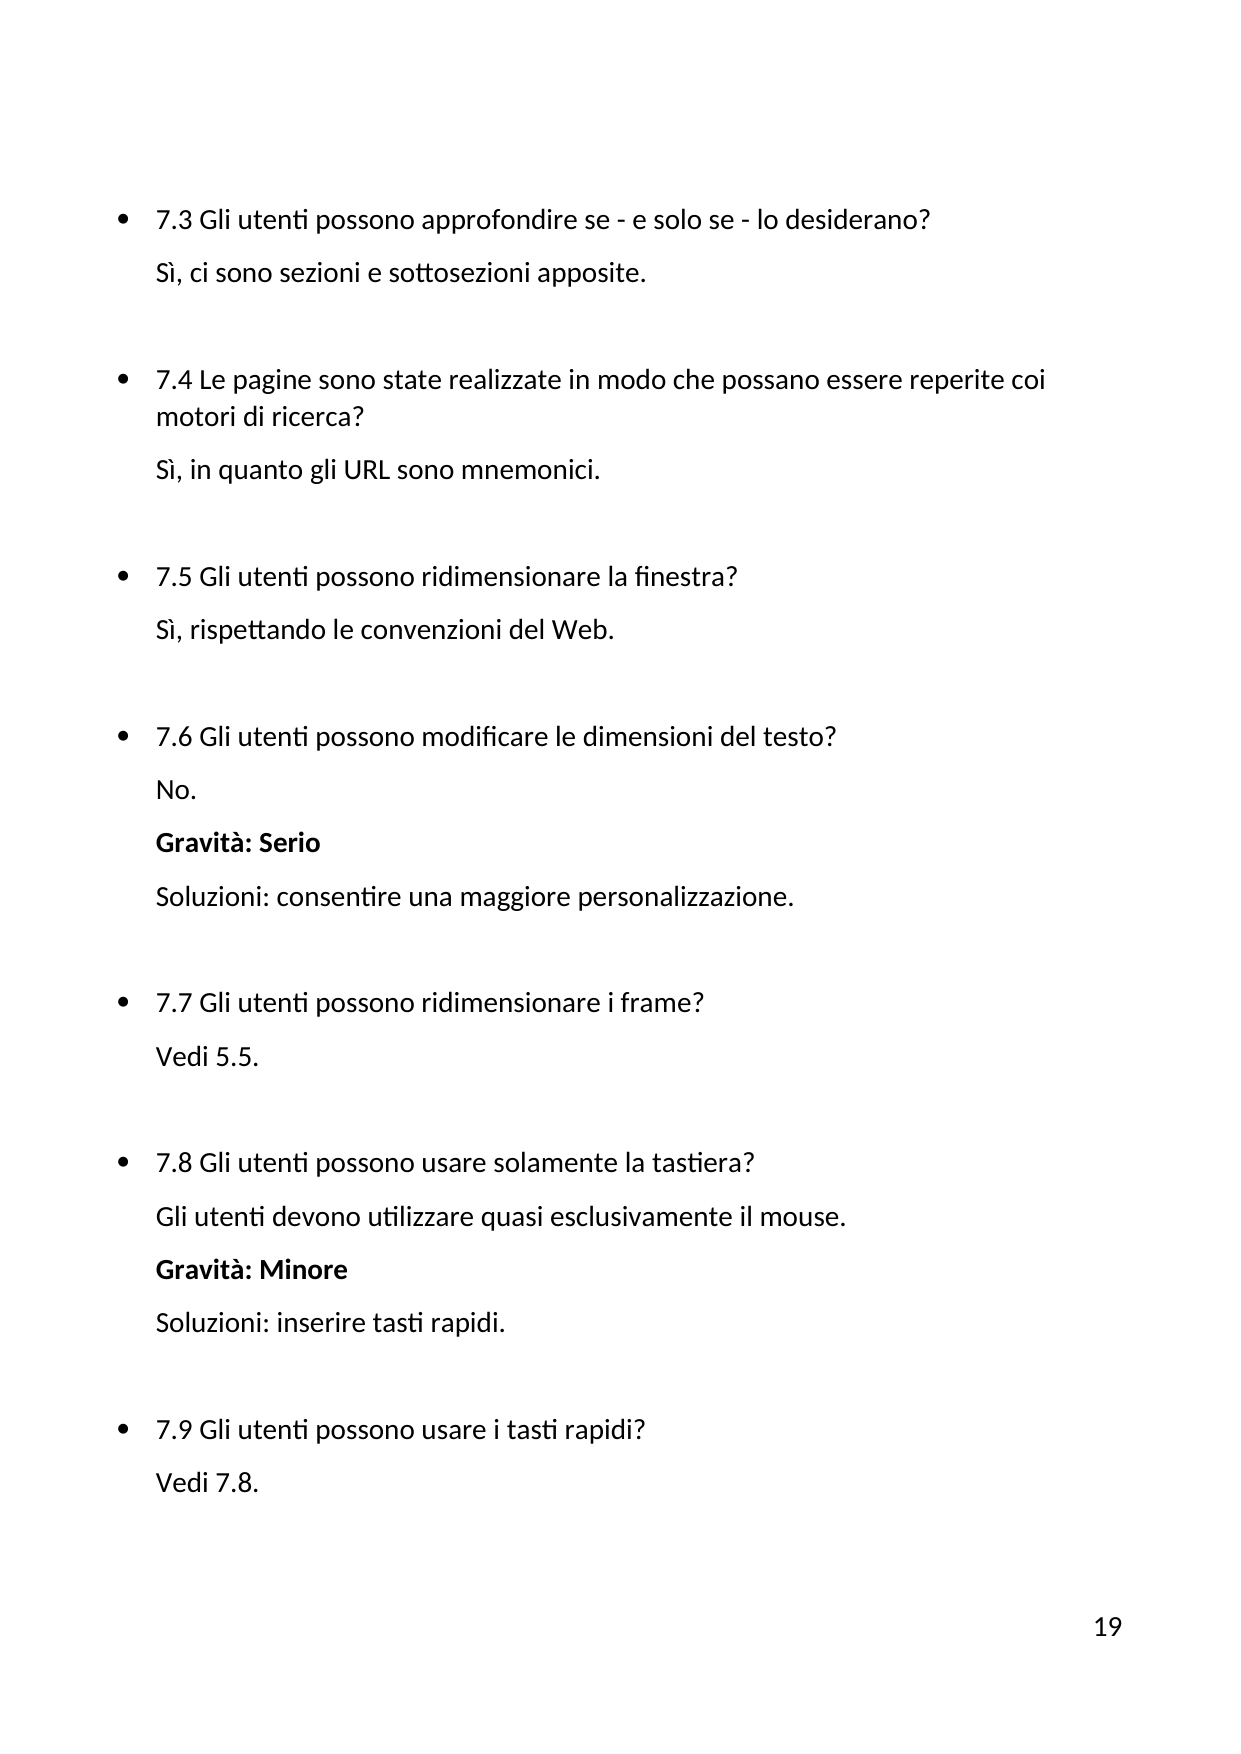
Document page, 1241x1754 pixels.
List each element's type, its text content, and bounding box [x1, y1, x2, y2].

list 7.6 Gli utenti possono modificare le dimensioni del testo? [118, 718, 1122, 753]
list 7.5 Gli utenti possono ridimensionare la finestra? [118, 558, 1122, 593]
list 7.9 Gli utenti possono usare i tasti rapidi? [118, 1411, 1122, 1447]
text Vedi 5.5. [156, 1038, 1122, 1073]
list 7.4 Le pagine sono state realizzate in modo che possano essere reperite coi motori di ricerca? [118, 361, 1122, 433]
list 7.7 Gli utenti possono ridimensionare i frame? [118, 984, 1122, 1020]
text Sì, in quanto gli URL sono mnemonici. [156, 451, 1122, 487]
text Gravità: Serio [156, 824, 1122, 860]
text Vedi 7.8. [156, 1464, 1122, 1500]
text Soluzioni: consentire una maggiore personalizzazione. [156, 878, 1122, 913]
list 7.8 Gli utenti possono usare solamente la tastiera? [118, 1144, 1122, 1180]
text Sì, ci sono sezioni e sottosezioni apposite. [156, 254, 1122, 290]
text No. [156, 771, 1122, 807]
text Sì, rispettando le convenzioni del Web. [156, 611, 1122, 647]
text Gli utenti devono utilizzare quasi esclusivamente il mouse. [156, 1198, 1122, 1233]
list 7.3 Gli utenti possono approfondire se - e solo se - lo desiderano? [118, 201, 1122, 237]
text Gravità: Minore [156, 1251, 1122, 1287]
text Soluzioni: inserire tasti rapidi. [156, 1304, 1122, 1340]
